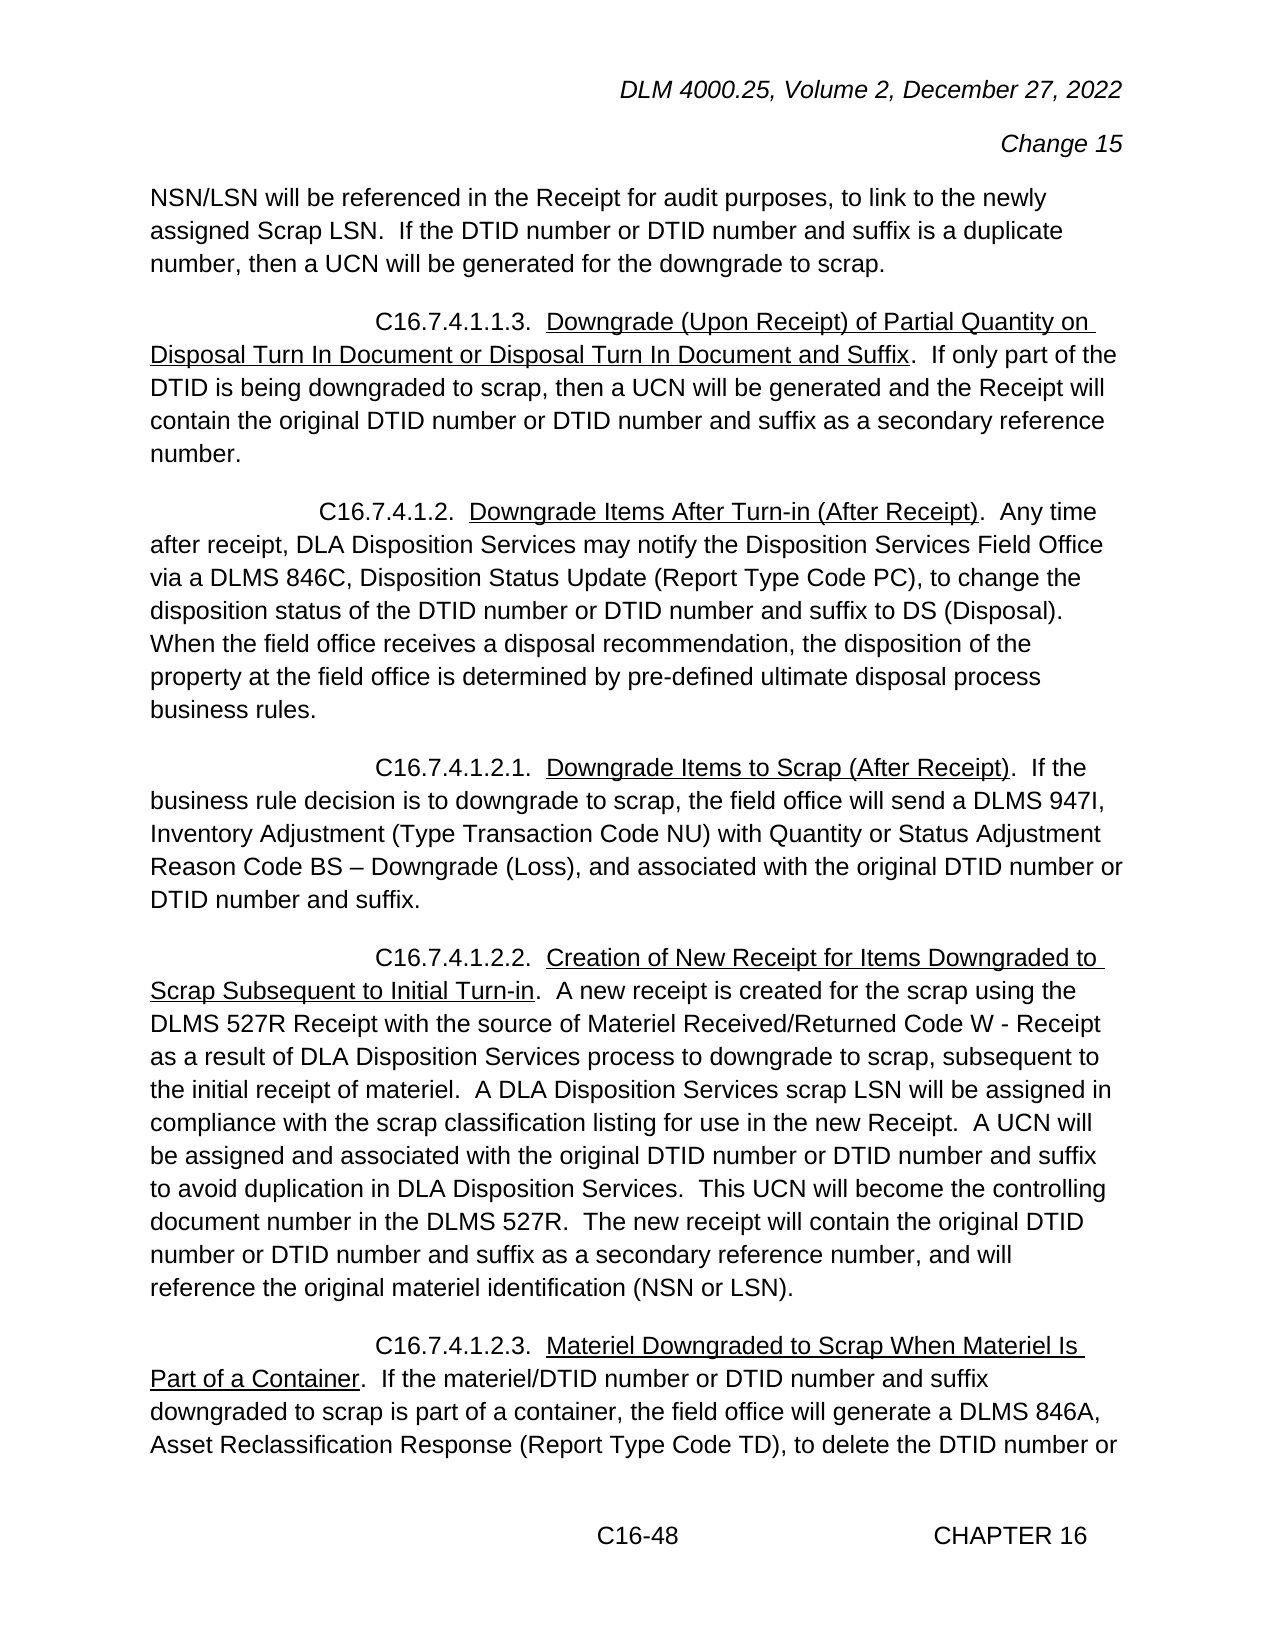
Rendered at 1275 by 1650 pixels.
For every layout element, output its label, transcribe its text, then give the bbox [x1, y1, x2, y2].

text C16.7.4.1.1.3. Downgrade (Upon Receipt) of Partial Quantity on Disposal Turn In Document or Disposal Turn In Document and Suffix. If only part of the DTID is being downgraded to scrap, then a UCN will be generated and the Receipt will contain the original DTID number or DTID number and suffix as a secondary reference number. [150, 307, 1125, 468]
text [150, 1331, 1125, 1459]
text C16.7.4.1.2.1. Downgrade Items to Scrap (After Receipt). If the business rule decision is to downgrade to scrap, the field office will send a DLMS 947I, Inventory Adjustment (Type Transaction Code NU) with Quantity or Status Adjustment Reason Code BS – Downgrade (Loss), and associated with the original DTID number or DTID number and suffix. [150, 753, 1125, 914]
text C16.7.4.1.2. Downgrade Items After Turn-in (After Receipt). Any time after receipt, DLA Disposition Services may notify the Disposition Services Field Office via a DLMS 846C, Disposition Status Update (Report Type Code PC), to change the disposition status of the DTID number or DTID number and suffix to DS (Disposal). When the field office receives a disposal recommendation, the disposition of the property at the field office is determined by pre-defined ultimate disposal process business rules. [150, 497, 1125, 724]
text C16.7.4.1.2.2. Creation of New Receipt for Items Downgraded to Scrap Subsequent to Initial Turn-in. A new receipt is created for the scrap using the DLMS 527R Receipt with the source of Materiel Received/Returned Code W - Receipt as a result of DLA Disposition Services process to downgrade to scrap, subsequent to the initial receipt of materiel. A DLA Disposition Services scrap LSN will be assigned in compliance with the scrap classification listing for use in the new Receipt. A UCN will be assigned and associated with the original DTID number or DTID number and suffix to avoid duplication in DLA Disposition Services. This UCN will become the controlling document number in the DLMS 527R. The new receipt will contain the original DTID number or DTID number and suffix as a secondary reference number, and will reference the original materiel identification (NSN or LSN). [150, 943, 1125, 1302]
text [150, 183, 1125, 277]
